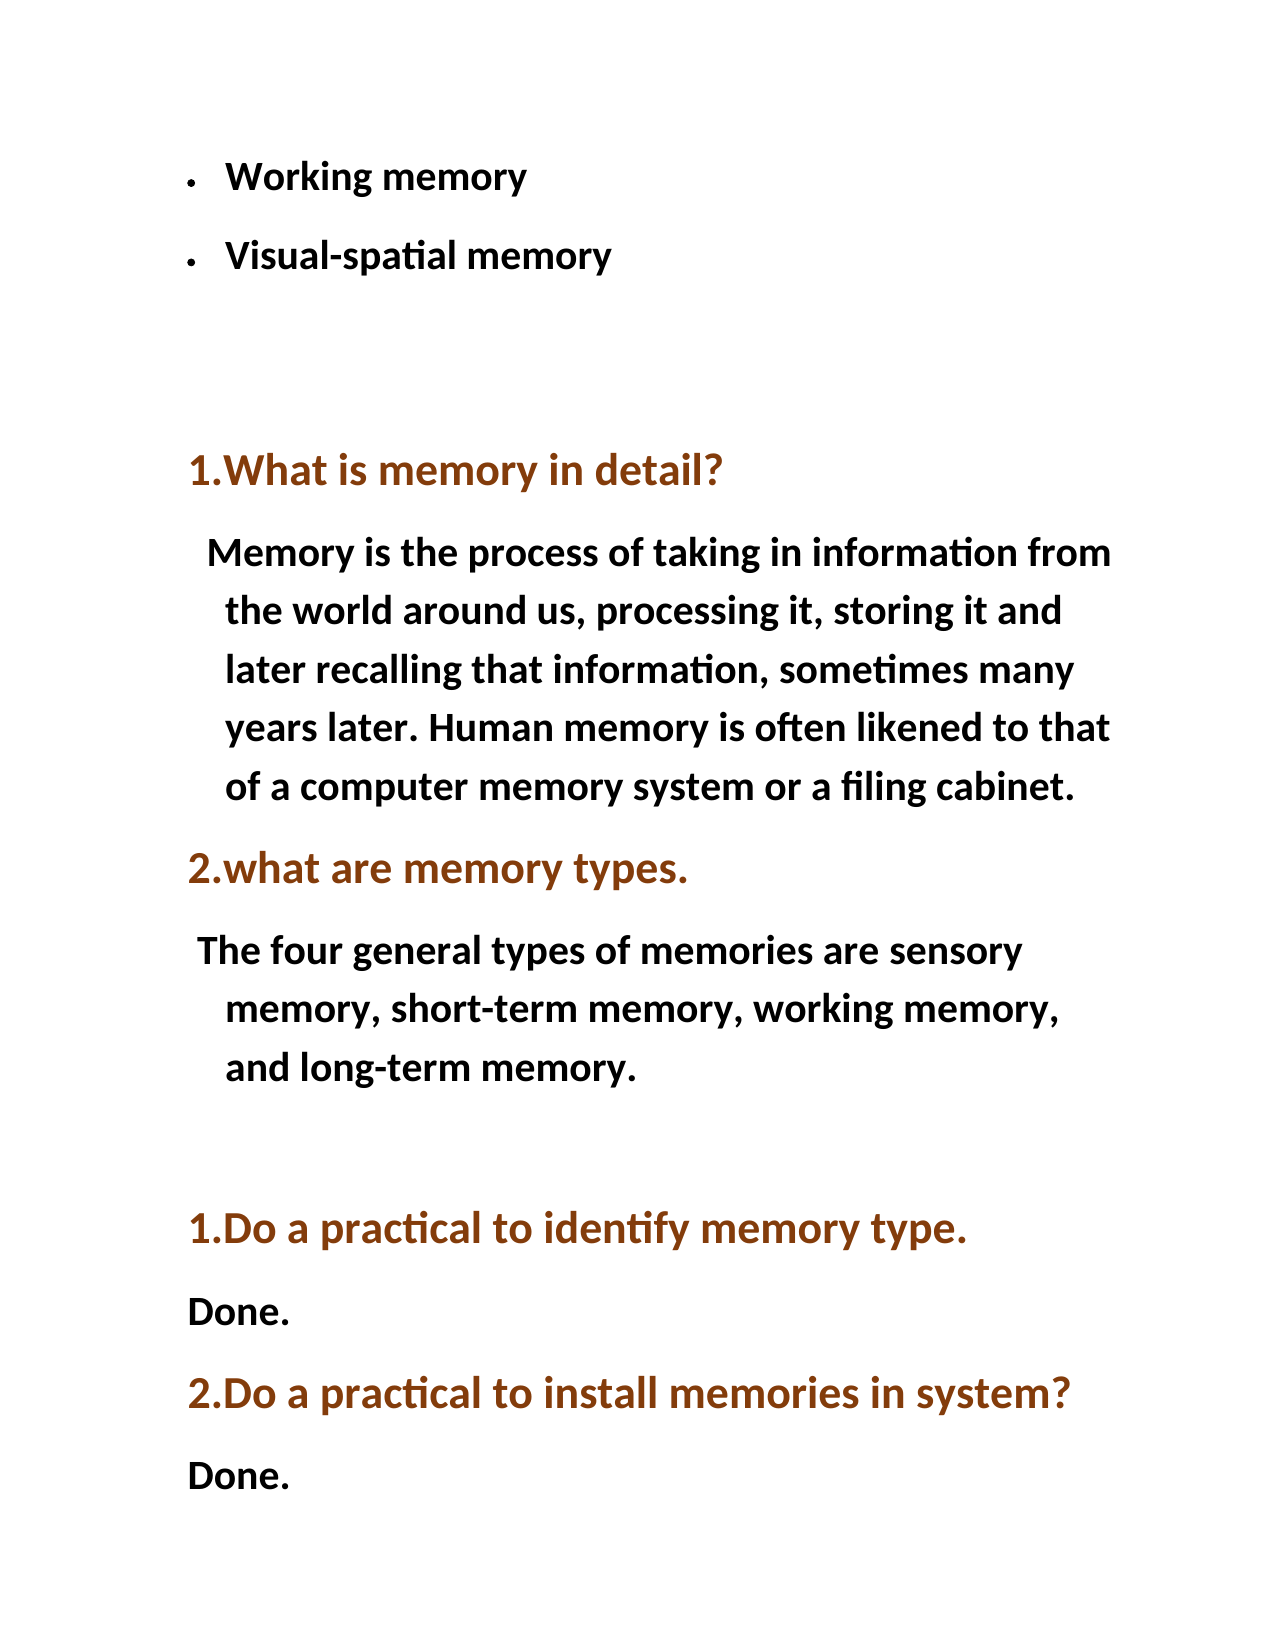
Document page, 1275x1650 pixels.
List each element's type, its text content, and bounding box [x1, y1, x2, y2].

text 2.Do a practical to install memories in system? [187, 1364, 1125, 1420]
text 1.Do a practical to identify memory type. [187, 1199, 1125, 1255]
list Working memory [187, 150, 1125, 201]
text Done. [187, 1449, 1125, 1500]
text Memory is the process of taking in information from the world around us, processing it, storing it and later recalling that information, sometimes many years later. Human memory is often likened to that of a computer memory system or a filing cabinet. [187, 526, 1125, 811]
text 2.what are memory types. [187, 839, 1125, 895]
text Done. [187, 1284, 1125, 1335]
text The four general types of memories are sensory memory, short-term memory, working memory, and long-term memory. [187, 924, 1125, 1092]
text 1.What is memory in detail? [187, 441, 1125, 497]
list Visual-spatial memory [187, 229, 1125, 280]
